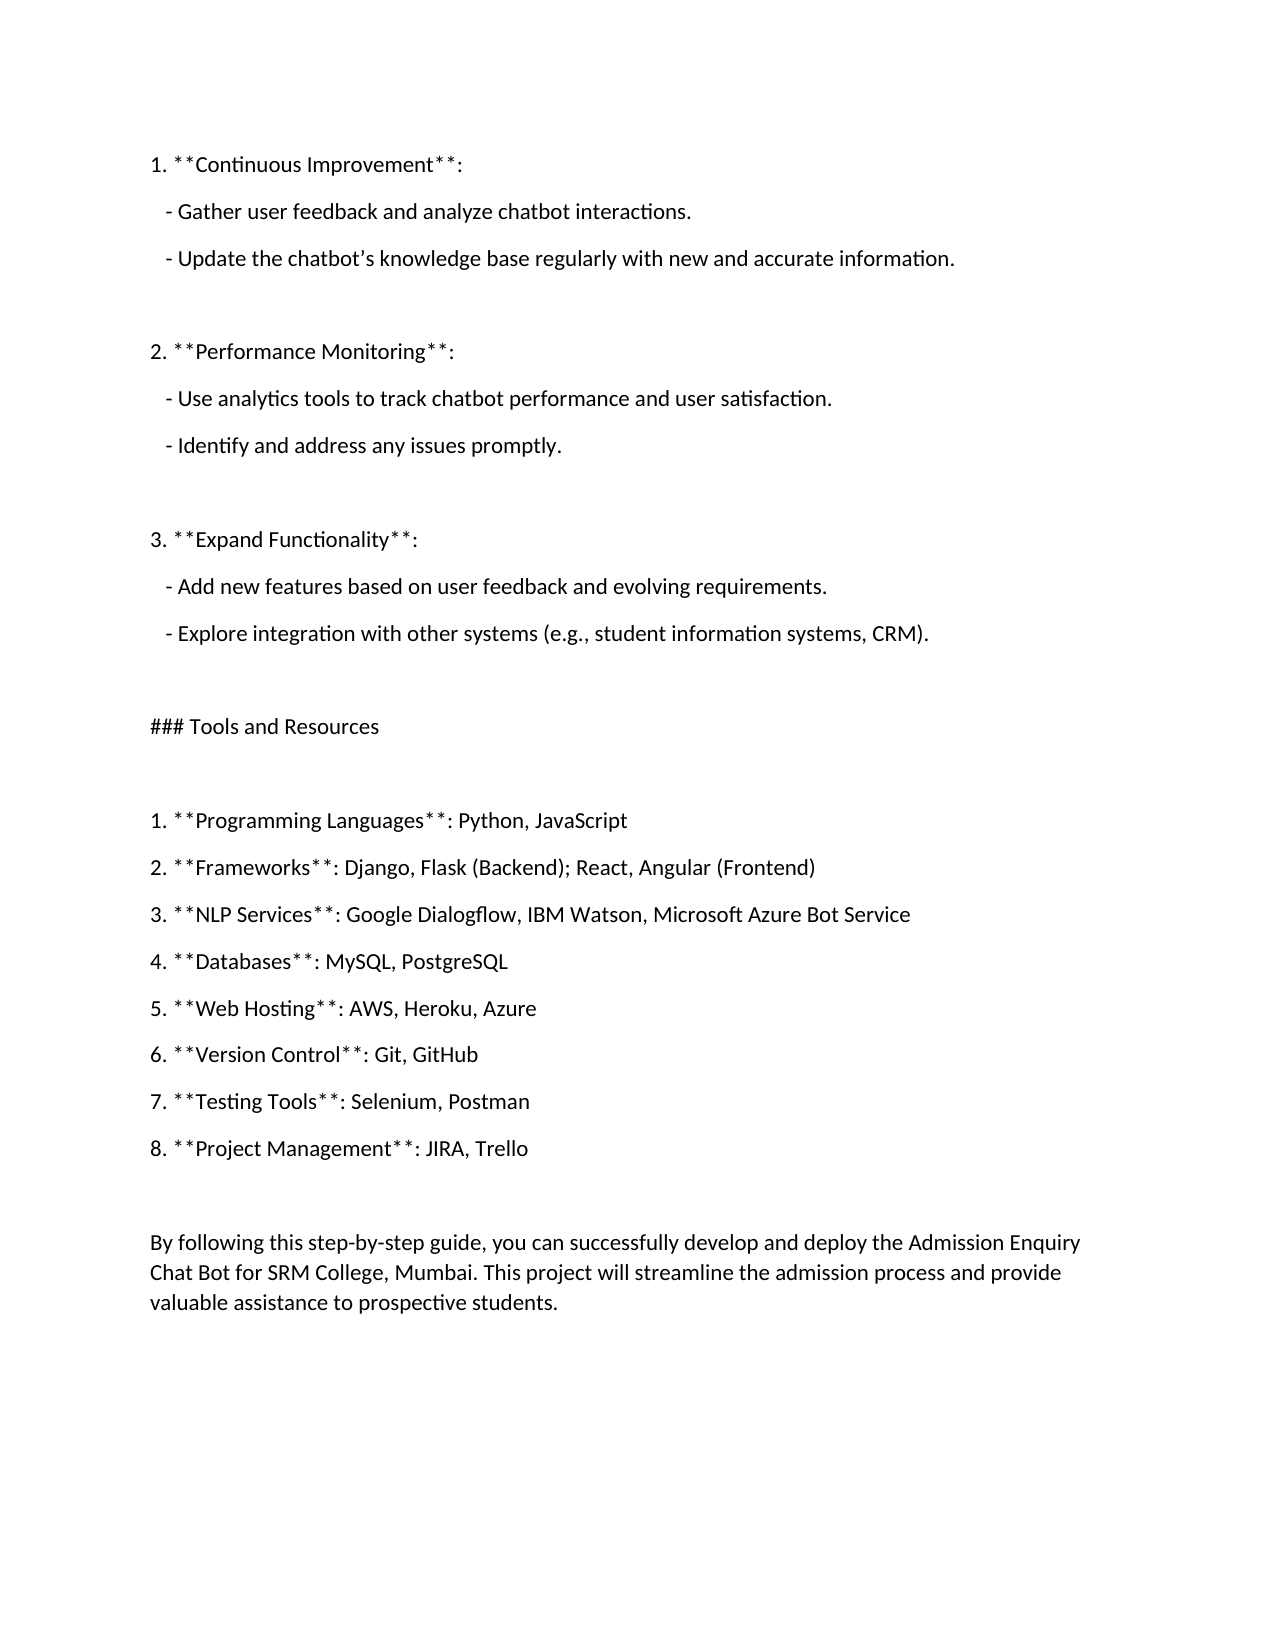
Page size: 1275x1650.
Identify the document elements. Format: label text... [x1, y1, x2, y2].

text - Use analytics tools to track chatbot performance and user satisfaction. [150, 384, 1125, 412]
text 5. **Web Hosting**: AWS, Heroku, Azure [150, 994, 1125, 1022]
text 3. **NLP Services**: Google Dialogflow, IBM Watson, Microsoft Azure Bot Service [150, 900, 1125, 928]
text - Explore integration with other systems (e.g., student information systems, CRM). [150, 619, 1125, 647]
text - Update the chatbot’s knowledge base regularly with new and accurate information. [150, 244, 1125, 272]
text 3. **Expand Functionality**: [150, 525, 1125, 553]
text 2. **Frameworks**: Django, Flask (Backend); React, Angular (Frontend) [150, 853, 1125, 881]
text By following this step-by-step guide, you can successfully develop and deploy the Admission Enquiry Chat Bot for SRM College, Mumbai. This project will streamline the admission process and provide valuable assistance to prospective students. [150, 1228, 1125, 1317]
text 2. **Performance Monitoring**: [150, 337, 1125, 366]
text 6. **Version Control**: Git, GitHub [150, 1041, 1125, 1069]
text 1. **Programming Languages**: Python, JavaScript [150, 806, 1125, 834]
text 7. **Testing Tools**: Selenium, Postman [150, 1087, 1125, 1116]
text - Identify and address any issues promptly. [150, 431, 1125, 459]
text - Add new features based on user feedback and evolving requirements. [150, 572, 1125, 600]
text - Gather user feedback and analyze chatbot interactions. [150, 197, 1125, 225]
text ### Tools and Resources [150, 712, 1125, 741]
text 1. **Continuous Improvement**: [150, 150, 1125, 178]
text 4. **Databases**: MySQL, PostgreSQL [150, 947, 1125, 975]
text 8. **Project Management**: JIRA, Trello [150, 1134, 1125, 1162]
